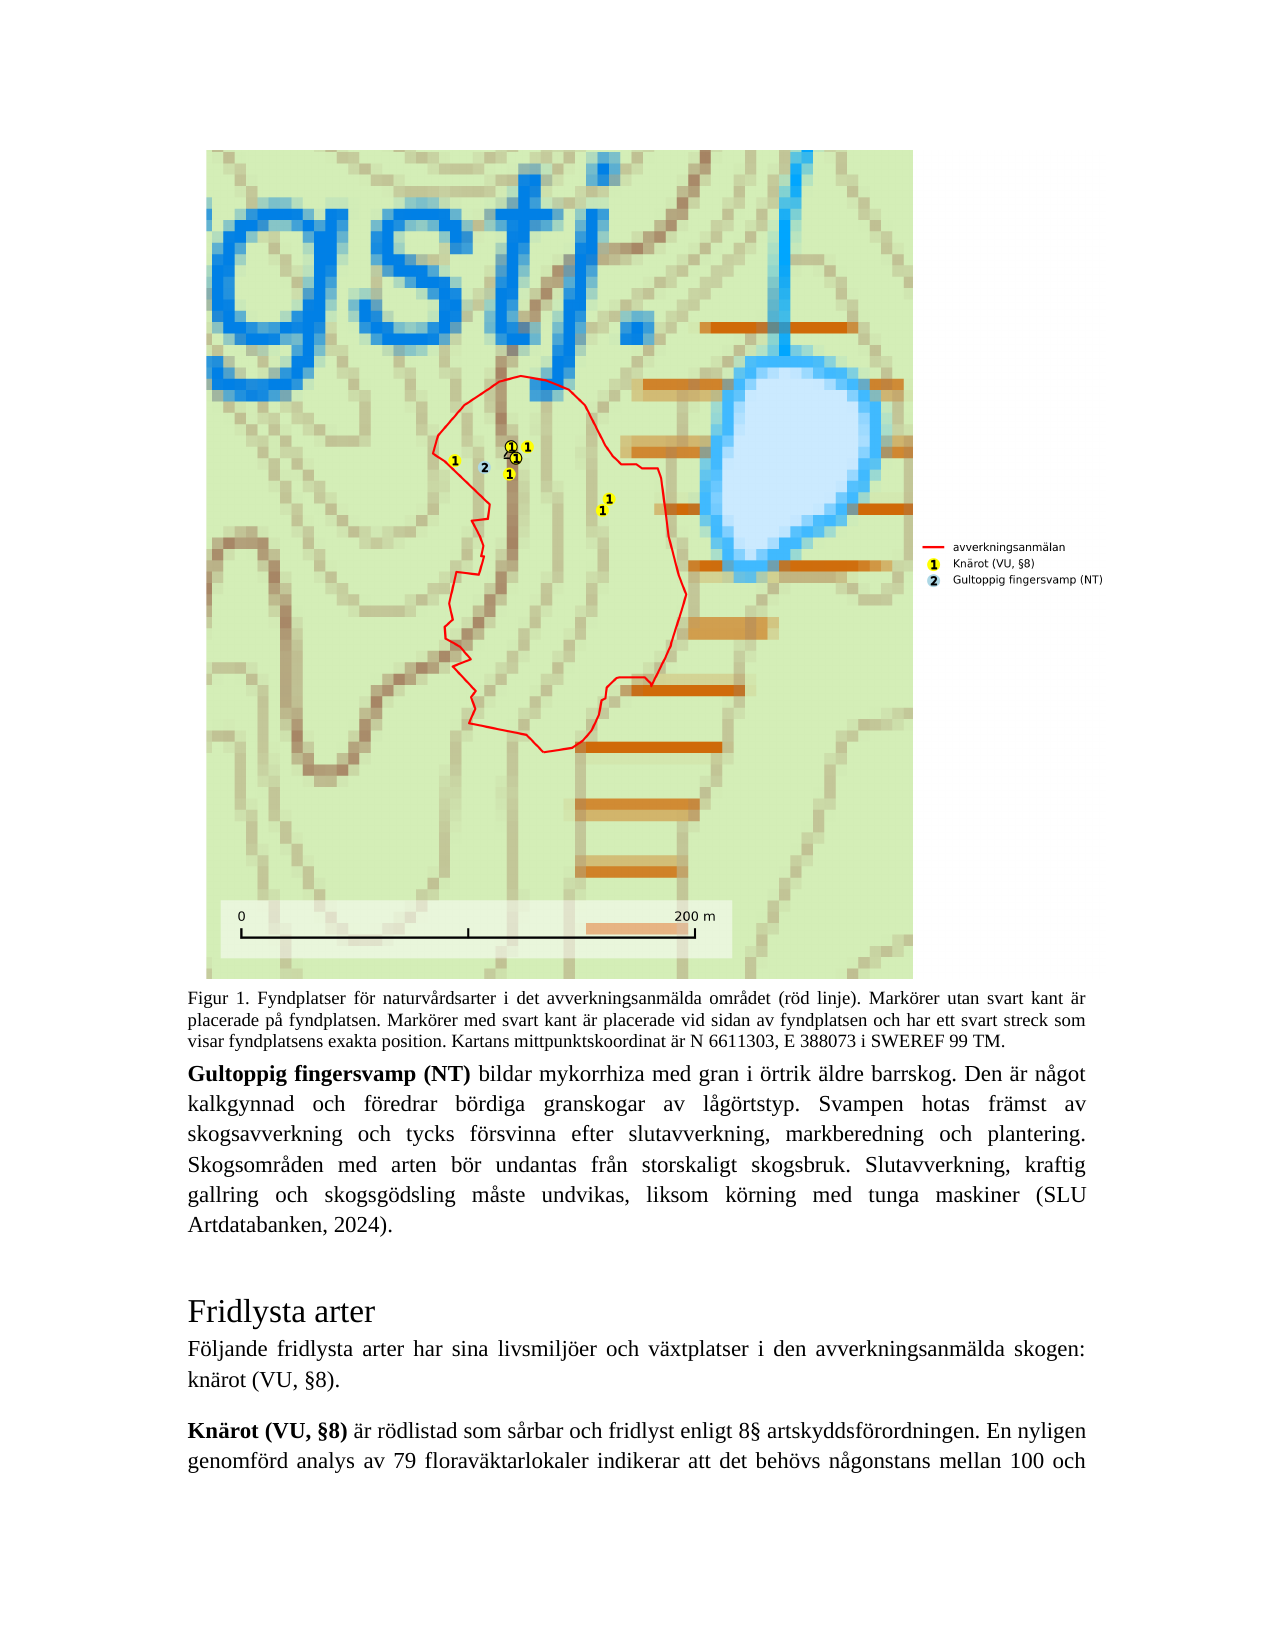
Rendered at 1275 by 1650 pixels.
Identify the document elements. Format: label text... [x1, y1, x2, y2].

subtitle Fridlysta arter [187, 1291, 1087, 1330]
text Figur 1. Fyndplatser för naturvårdsarter i det avverkningsanmälda området (röd linje). Markörer utan svart kant är placerade på fyndplatsen. Markörer med svart kant är placerade vid sidan av fyndplatsen och har ett svart streck som visar fyndplatsens exakta position. Kartans mittpunktskoordinat är N 6611303, E 388073 i SWEREF 99 TM. [187, 987, 1087, 1052]
text Följande fridlysta arter har sina livsmiljöer och växtplatser i den avverkningsanmälda skogen: knärot (VU, §8). [187, 1335, 1087, 1392]
text Gultoppig fingersvamp (NT) bildar mykorrhiza med gran i örtrik äldre barrskog. Den är något kalkgynnad och föredrar bördiga granskogar av lågörtstyp. Svampen hotas främst av skogsavverkning och tycks försvinna efter slutavverkning, markberedning och plantering. Skogsområden med arten bör undantas från storskaligt skogsbruk. Slutavverkning, kraftig gallring och skogsgödsling måste undvikas, liksom körning med tunga maskiner (SLU Artdatabanken, 2024). [187, 1060, 1087, 1237]
picture [206, 150, 1107, 979]
